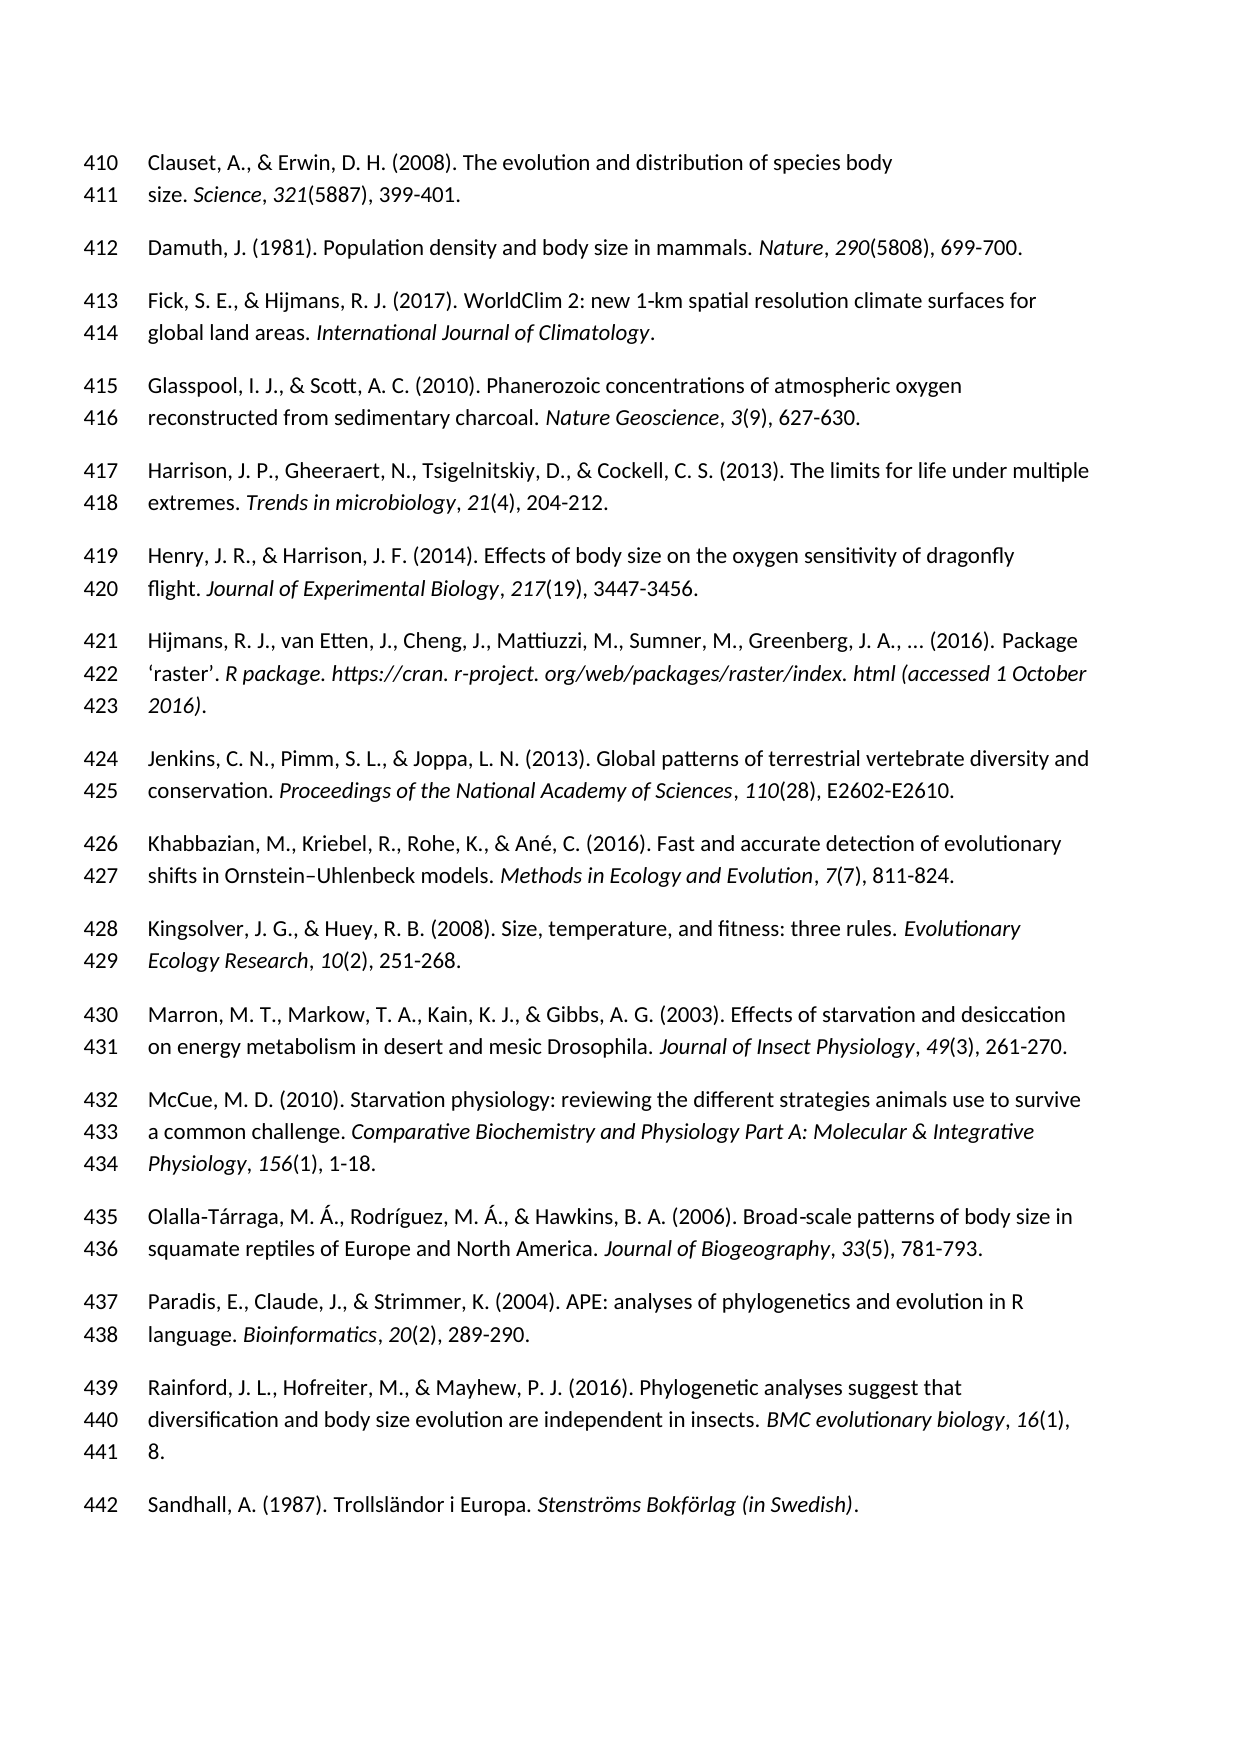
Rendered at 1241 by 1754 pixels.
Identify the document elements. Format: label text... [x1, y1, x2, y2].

text Harrison, J. P., Gheeraert, N., Tsigelnitskiy, D., & Cockell, C. S. (2013). The limits for life under multiple extremes. Trends in microbiology, 21(4), 204-212. [148, 456, 1093, 516]
text Henry, J. R., & Harrison, J. F. (2014). Effects of body size on the oxygen sensitivity of dragonfly flight. Journal of Experimental Biology, 217(19), 3447-3456. [148, 541, 1093, 602]
text Clauset, A., & Erwin, D. H. (2008). The evolution and distribution of species body size. Science, 321(5887), 399-401. [148, 148, 1093, 208]
text Glasspool, I. J., & Scott, A. C. (2010). Phanerozoic concentrations of atmospheric oxygen reconstructed from sedimentary charcoal. Nature Geoscience, 3(9), 627-630. [148, 371, 1093, 431]
text Sandhall, A. (1987). Trollsländor i Europa. Stenströms Bokförlag (in Swedish). [148, 1490, 1093, 1518]
text Olalla‐Tárraga, M. Á., Rodríguez, M. Á., & Hawkins, B. A. (2006). Broad‐scale patterns of body size in squamate reptiles of Europe and North America. Journal of Biogeography, 33(5), 781-793. [148, 1202, 1093, 1262]
text McCue, M. D. (2010). Starvation physiology: reviewing the different strategies animals use to survive a common challenge. Comparative Biochemistry and Physiology Part A: Molecular & Integrative Physiology, 156(1), 1-18. [148, 1085, 1093, 1177]
text Damuth, J. (1981). Population density and body size in mammals. Nature, 290(5808), 699-700. [148, 233, 1093, 261]
text Marron, M. T., Markow, T. A., Kain, K. J., & Gibbs, A. G. (2003). Effects of starvation and desiccation on energy metabolism in desert and mesic Drosophila. Journal of Insect Physiology, 49(3), 261-270. [148, 1000, 1093, 1060]
text Fick, S. E., & Hijmans, R. J. (2017). WorldClim 2: new 1‐km spatial resolution climate surfaces for global land areas. International Journal of Climatology. [148, 286, 1093, 346]
text Rainford, J. L., Hofreiter, M., & Mayhew, P. J. (2016). Phylogenetic analyses suggest that diversification and body size evolution are independent in insects. BMC evolutionary biology, 16(1), 8. [148, 1373, 1093, 1465]
text Paradis, E., Claude, J., & Strimmer, K. (2004). APE: analyses of phylogenetics and evolution in R language. Bioinformatics, 20(2), 289-290. [148, 1287, 1093, 1348]
text Khabbazian, M., Kriebel, R., Rohe, K., & Ané, C. (2016). Fast and accurate detection of evolutionary shifts in Ornstein–Uhlenbeck models. Methods in Ecology and Evolution, 7(7), 811-824. [148, 829, 1093, 889]
text Kingsolver, J. G., & Huey, R. B. (2008). Size, temperature, and fitness: three rules. Evolutionary Ecology Research, 10(2), 251-268. [148, 914, 1093, 975]
text Jenkins, C. N., Pimm, S. L., & Joppa, L. N. (2013). Global patterns of terrestrial vertebrate diversity and conservation. Proceedings of the National Academy of Sciences, 110(28), E2602-E2610. [148, 744, 1093, 804]
text Hijmans, R. J., van Etten, J., Cheng, J., Mattiuzzi, M., Sumner, M., Greenberg, J. A., ... (2016). Package ‘raster’. R package. https://cran. r-project. org/web/packages/raster/index. html (accessed 1 October 2016). [148, 627, 1093, 719]
